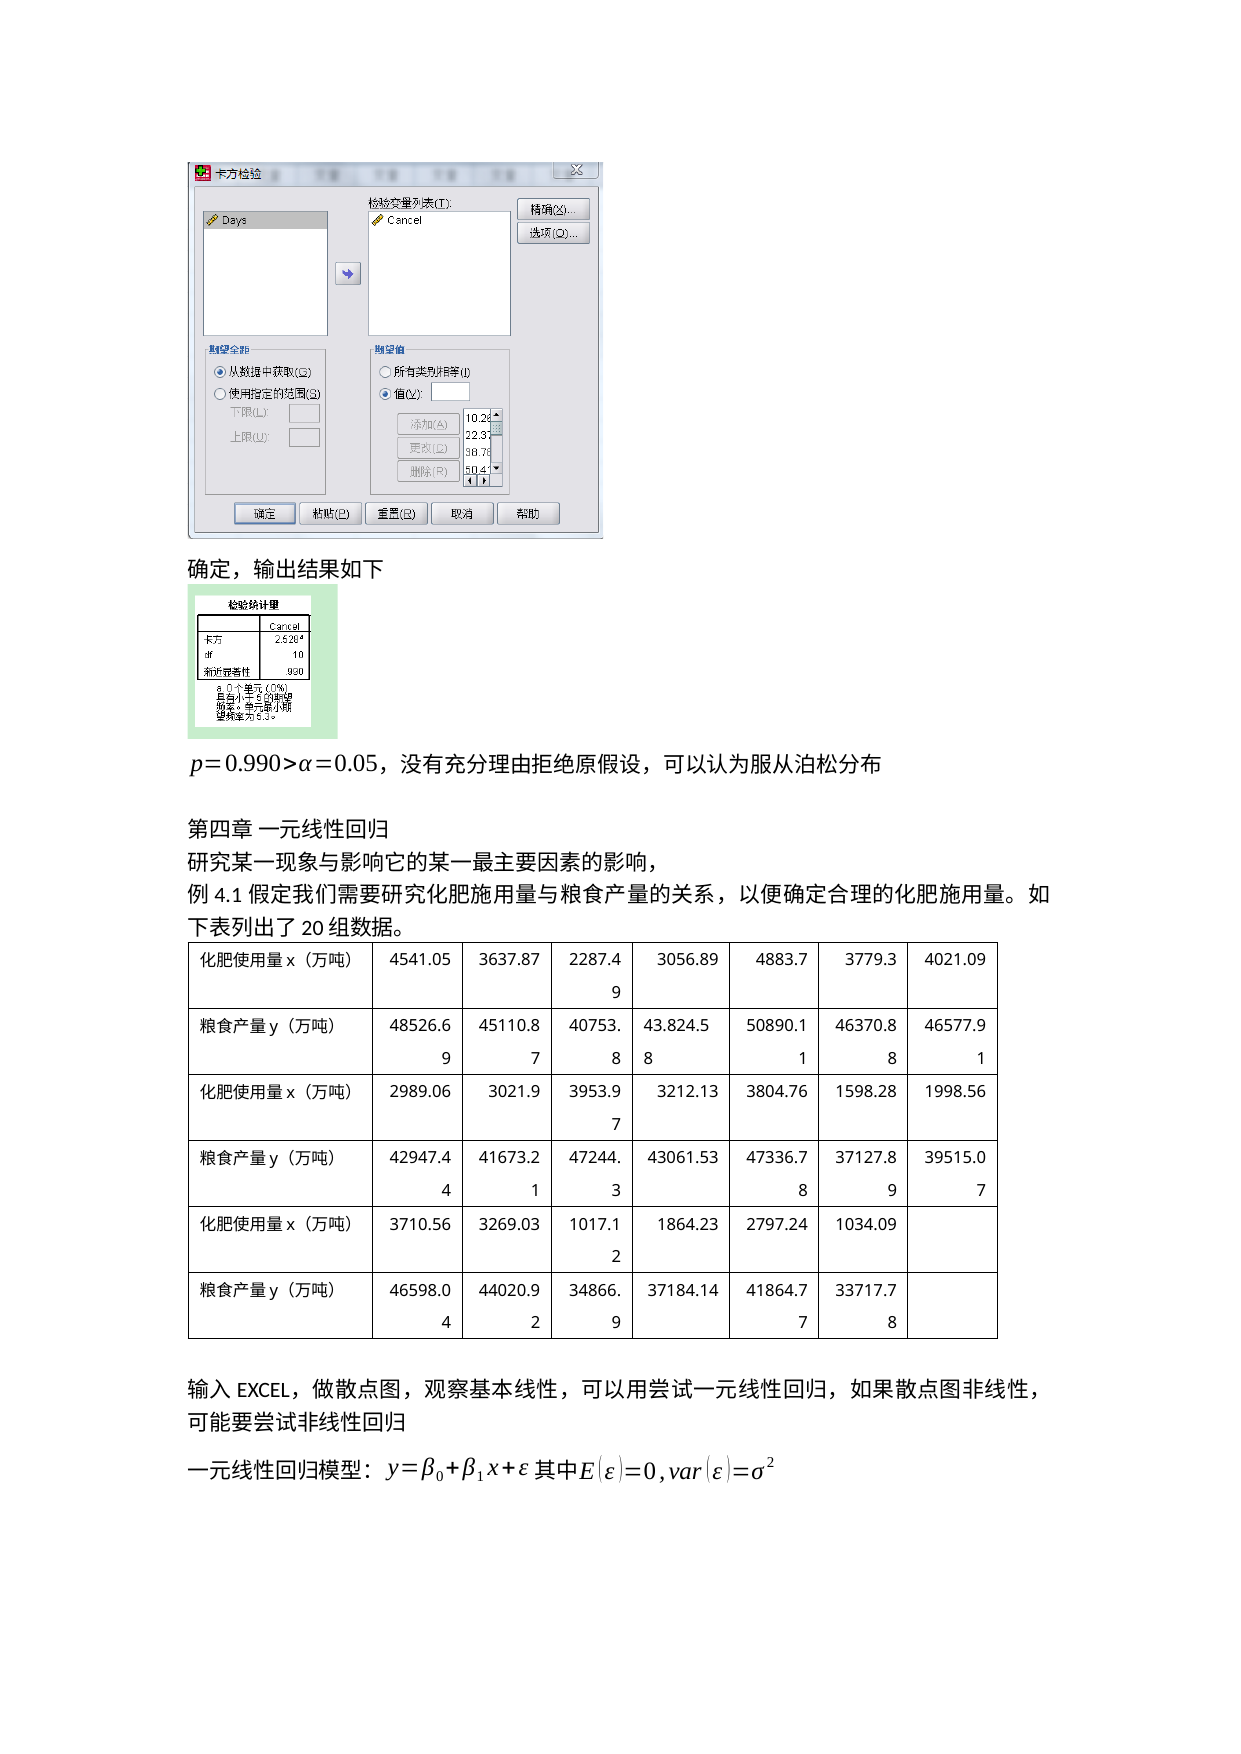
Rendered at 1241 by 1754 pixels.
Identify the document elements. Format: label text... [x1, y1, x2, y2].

text 第四章 一元线性回归 [187, 812, 1053, 844]
table_cell 40753.8 [552, 1009, 632, 1074]
table_cell 34866.9 [552, 1273, 632, 1338]
table_cell 48526.69 [373, 1009, 462, 1074]
picture [187, 162, 604, 539]
table_cell 2989.06 [373, 1075, 462, 1140]
table_cell 37127.89 [819, 1141, 907, 1206]
table_cell 化肥使用量x（万吨） [189, 1075, 372, 1140]
table_cell 43061.53 [633, 1141, 729, 1206]
table_cell 2797.24 [730, 1207, 818, 1272]
table_cell 3804.76 [730, 1075, 818, 1140]
table_cell 41864.77 [730, 1273, 818, 1338]
picture [187, 584, 338, 739]
table_header 4541.05 [373, 943, 462, 1008]
table_cell 1034.09 [819, 1207, 907, 1272]
table_header 化肥使用量x（万吨） [189, 943, 372, 1008]
table_cell 44020.92 [463, 1273, 551, 1338]
table_cell 47244.3 [552, 1141, 632, 1206]
table_cell 化肥使用量x（万吨） [189, 1207, 372, 1272]
text 例4.1 假定我们需要研究化肥施用量与粮食产量的关系，以便确定合理的化肥施用量。如下表列出了20组数据。 [187, 877, 1053, 942]
text ，没有充分理由拒绝原假设，可以认为服从泊松分布 [187, 747, 1053, 779]
table_cell 46577.91 [908, 1009, 997, 1074]
table_cell 3021.9 [463, 1075, 551, 1140]
table_header 4883.7 [730, 943, 818, 1008]
table_cell 3953.97 [552, 1075, 632, 1140]
table_cell 43.824.58 [633, 1009, 729, 1074]
table_cell 46598.04 [373, 1273, 462, 1338]
table_cell 粮食产量y（万吨） [189, 1009, 372, 1074]
table_cell 50890.11 [730, 1009, 818, 1074]
table_header 2287.49 [552, 943, 632, 1008]
table_cell 47336.78 [730, 1141, 818, 1206]
table_cell 3710.56 [373, 1207, 462, 1272]
table_cell 粮食产量y（万吨） [189, 1273, 372, 1338]
table_header 3637.87 [463, 943, 551, 1008]
table_cell [908, 1273, 997, 1338]
table_cell 46370.88 [819, 1009, 907, 1074]
table_cell 1017.12 [552, 1207, 632, 1272]
table_cell 45110.87 [463, 1009, 551, 1074]
table_header 4021.09 [908, 943, 997, 1008]
table_cell 37184.14 [633, 1273, 729, 1338]
table_cell 33717.78 [819, 1273, 907, 1338]
table_cell 3212.13 [633, 1075, 729, 1140]
table_header 3056.89 [633, 943, 729, 1008]
table_cell 1864.23 [633, 1207, 729, 1272]
text 确定，输出结果如下 [187, 552, 1053, 584]
table_cell 41673.21 [463, 1141, 551, 1206]
table_cell [908, 1207, 997, 1272]
table_cell 39515.07 [908, 1141, 997, 1206]
text 一元线性回归模型： 其中 [187, 1437, 1053, 1502]
text 研究某一现象与影响它的某一最主要因素的影响， [187, 844, 1053, 877]
table_cell 3269.03 [463, 1207, 551, 1272]
text 输入EXCEL，做散点图，观察基本线性，可以用尝试一元线性回归，如果散点图非线性，可能要尝试非线性回归 [187, 1372, 1053, 1437]
table_cell 1998.56 [908, 1075, 997, 1140]
table_cell 1598.28 [819, 1075, 907, 1140]
table_header 3779.3 [819, 943, 907, 1008]
table_cell 粮食产量y（万吨） [189, 1141, 372, 1206]
table_cell 42947.44 [373, 1141, 462, 1206]
